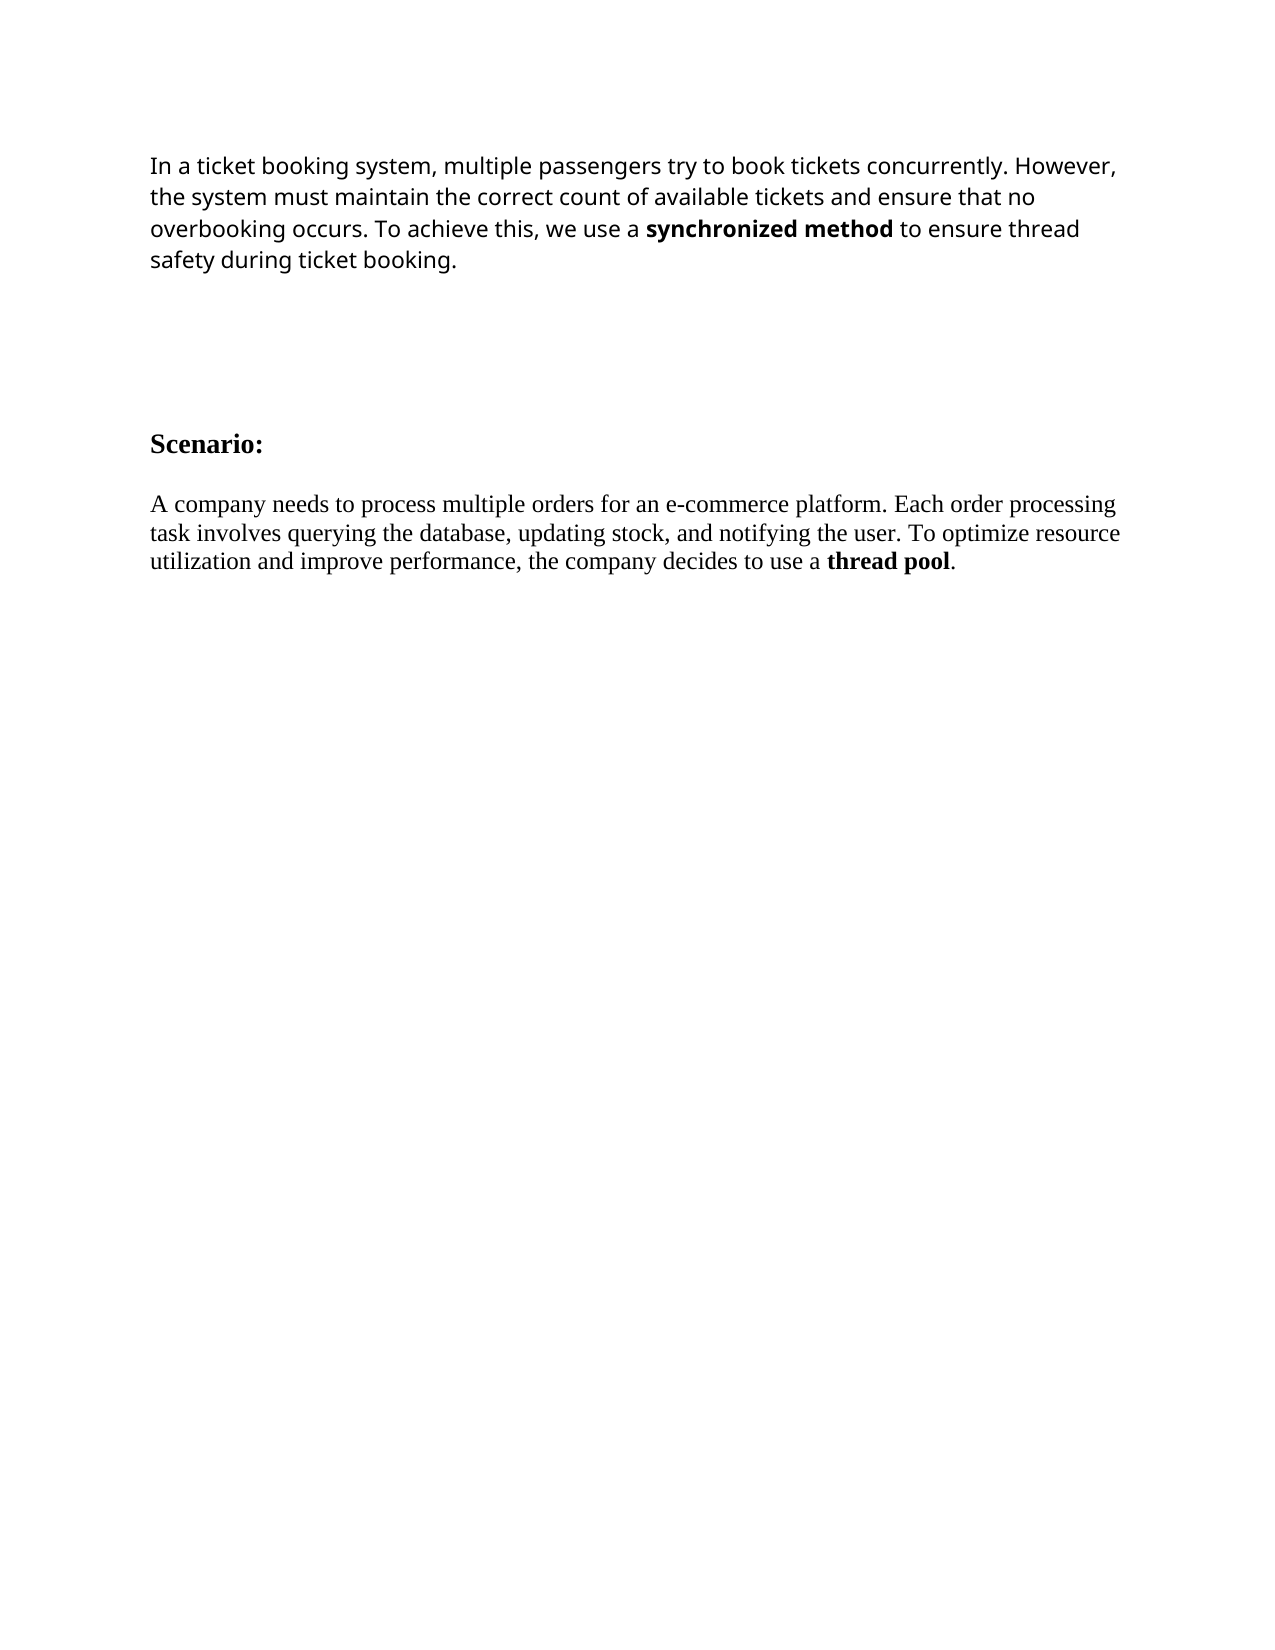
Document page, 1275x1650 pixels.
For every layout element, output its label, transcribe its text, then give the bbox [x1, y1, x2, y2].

text In a ticket booking system, multiple passengers try to book tickets concurrently. However, the system must maintain the correct count of available tickets and ensure that no overbooking occurs. To achieve this, we use a synchronized method to ensure thread safety during ticket booking. [150, 150, 1125, 275]
text A company needs to process multiple orders for an e-commerce platform. Each order processing task involves querying the database, updating stock, and notifying the user. To optimize resource utilization and improve performance, the company decides to use a thread pool. [150, 489, 1125, 575]
text Scenario: [150, 427, 1125, 460]
